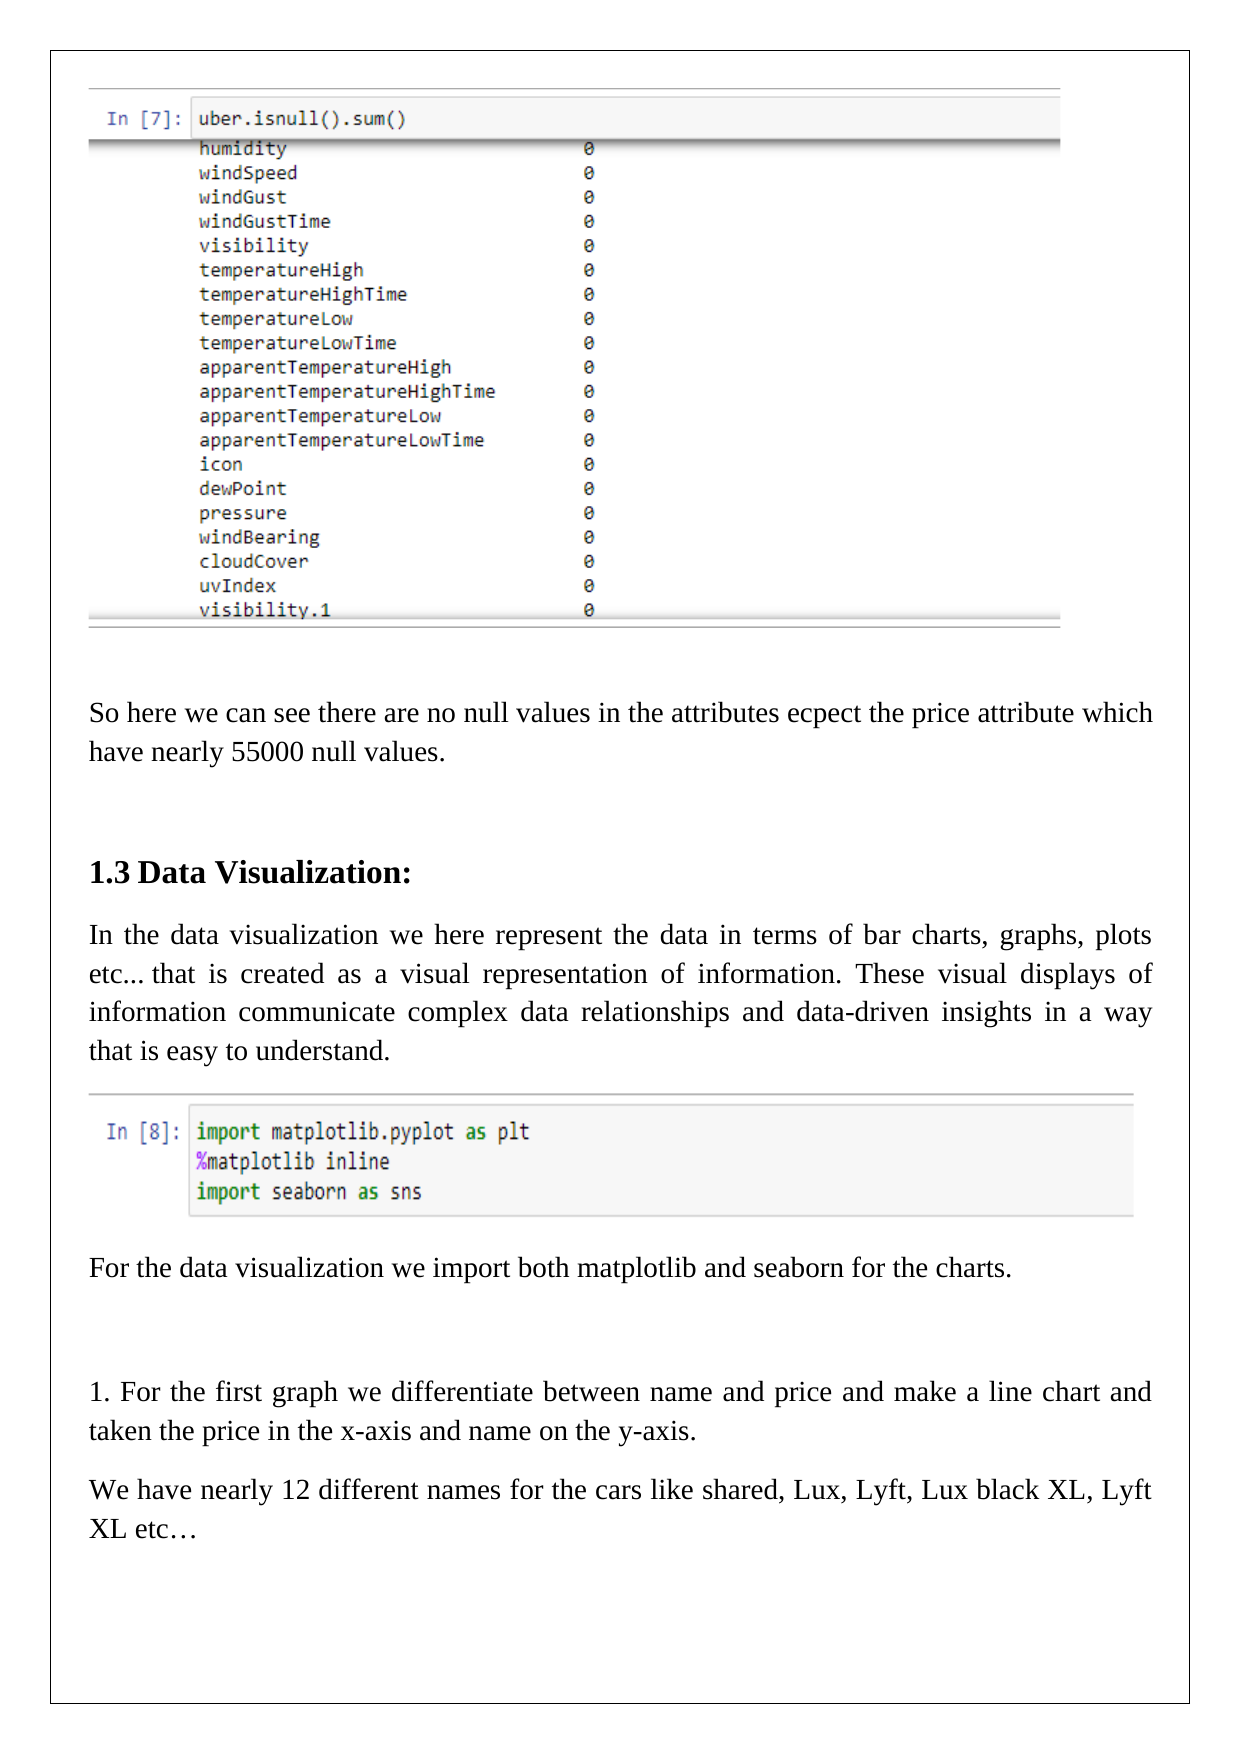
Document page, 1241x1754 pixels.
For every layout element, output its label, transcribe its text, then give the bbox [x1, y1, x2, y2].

text In the data visualization we here represent the data in terms of bar charts, graphs, plots etc... that is created as a visual representation of information. These visual displays of information communicate complex data relationships and data-driven insights in a way that is easy to understand. [88, 917, 1154, 1067]
text 1.3 Data Visualization: [88, 852, 1154, 891]
text For the data visualization we import both matplotlib and seaborn for the charts. [88, 1250, 1154, 1284]
text So here we can see there are no null values in the attributes ecpect the price attribute which have nearly 55000 null values. [88, 695, 1154, 767]
picture [88, 88, 1061, 628]
picture [88, 1092, 1134, 1226]
text 1. For the first graph we differentiate between name and price and make a line chart and taken the price in the x-axis and name on the y-axis. [88, 1374, 1154, 1447]
text We have nearly 12 different names for the cars like shared, Lux, Lyft, Lux black XL, Lyft XL etc… [88, 1472, 1154, 1544]
